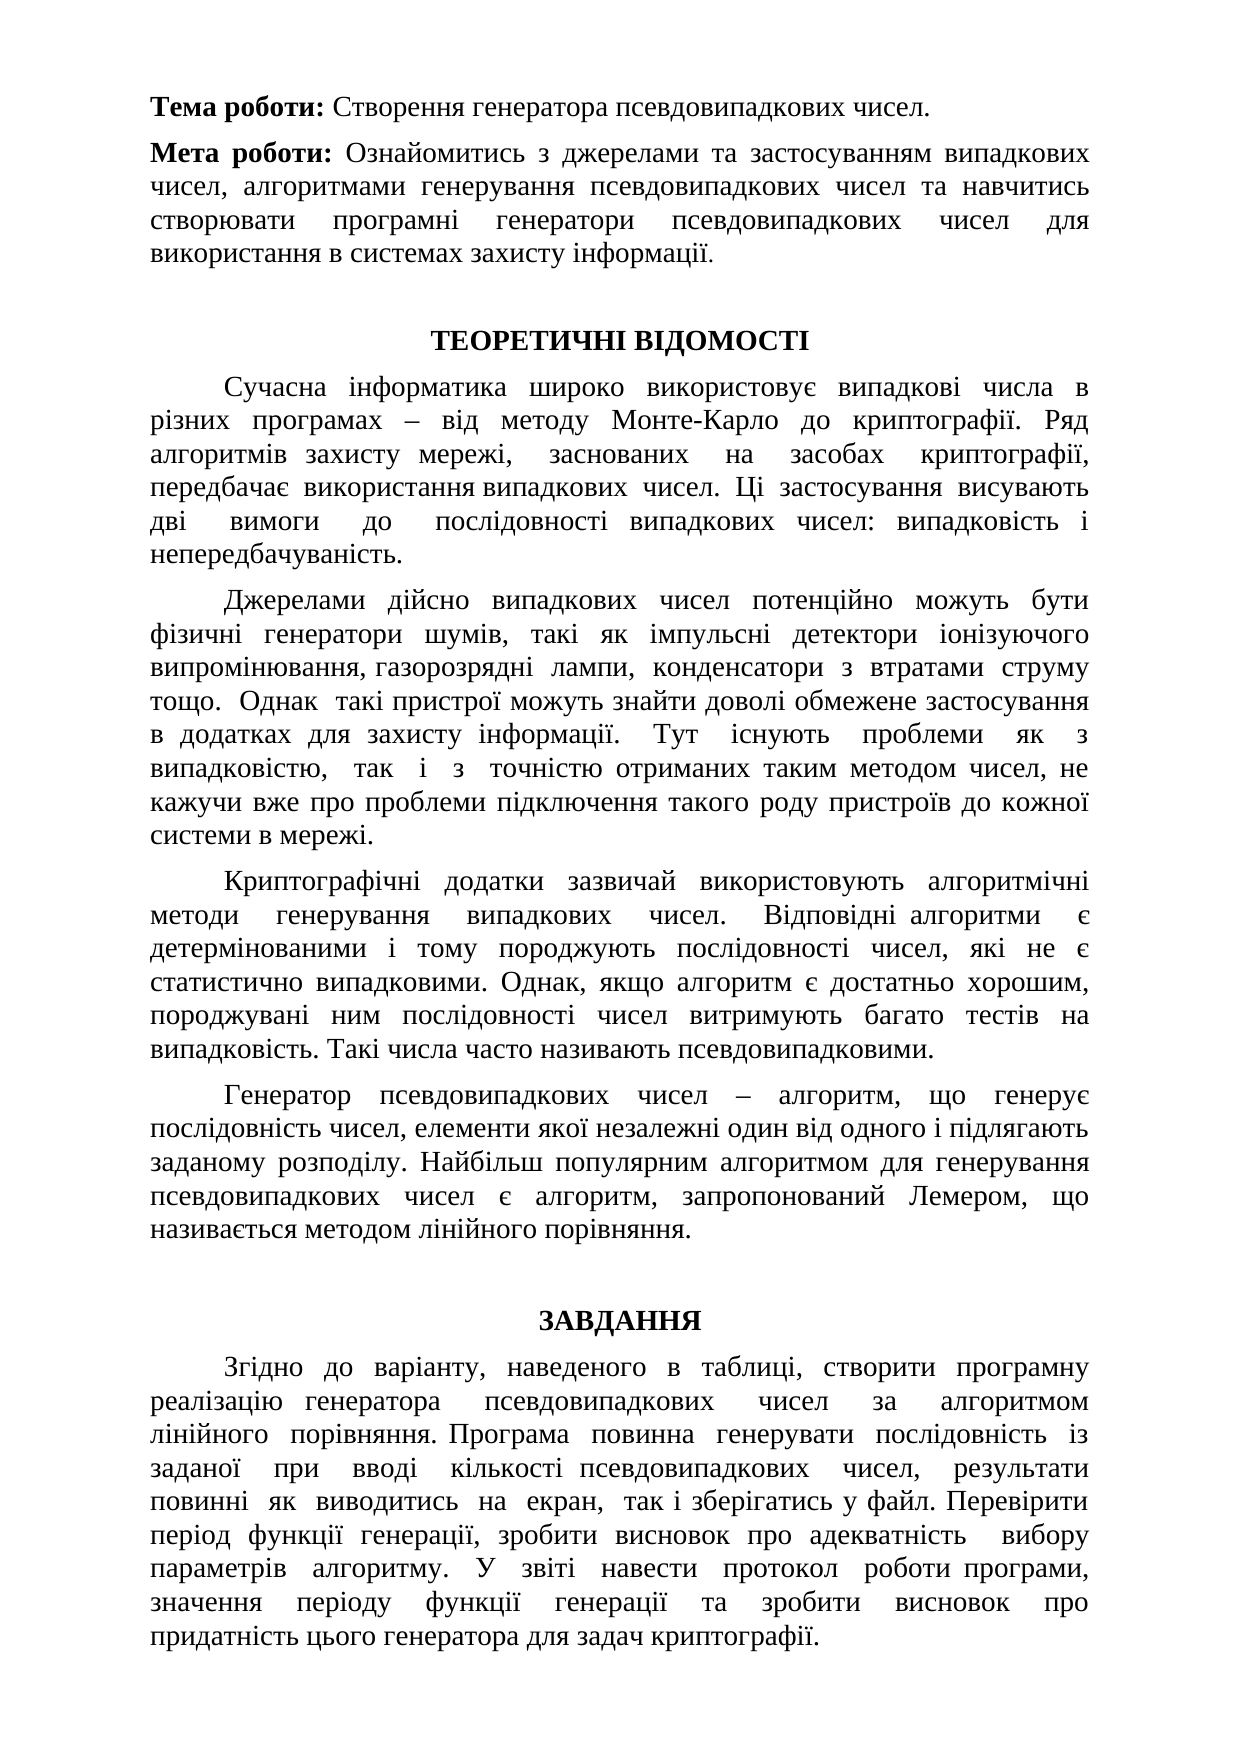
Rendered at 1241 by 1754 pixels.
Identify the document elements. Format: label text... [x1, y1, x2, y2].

text Сучасна інформатика широко використовує випадкові числа в різних програмах – від методу Монте-Карло до криптографії. Ряд алгоритмів захисту мережі, заснованих на засобах криптографії, передбачає використання випадкових чисел. Ці застосування висувають дві вимоги до послідовності випадкових чисел: випадковість і непередбачуваність. [150, 369, 1090, 570]
text Тема роботи: Створення генератора псевдовипадкових чисел. [150, 89, 1090, 122]
text Мета роботи: Ознайомитись з джерелами та застосуванням випадкових чисел, алгоритмами генерування псевдовипадкових чисел та навчитись створювати програмні генератори псевдовипадкових чисел для використання в системах захисту інформації. [150, 135, 1090, 269]
text Генератор псевдовипадкових чисел – алгоритм, що генерує послідовність чисел, елементи якої незалежні один від одного і підлягають заданому розподілу. Найбільш популярним алгоритмом для генерування псевдовипадкових чисел є алгоритм, запропонований Лемером, що називається методом лінійного порівняння. [150, 1077, 1090, 1245]
text TЕОРЕТИЧНІ ВІДОМОСТІ [150, 323, 1090, 356]
text Джерелами дійсно випадкових чисел потенційно можуть бути фізичні генератори шумів, такі як імпульсні детектори іонізуючого випромінювання, газорозрядні лампи, конденсатори з втратами струму тощо. Однак такі пристрої можуть знайти доволі обмежене застосування в додатках для захисту інформації. Тут існують проблеми як з випадковістю, так і з точністю отриманих таким методом чисел, не кажучи вже про проблеми підключення такого роду пристроїв до кожної системи в мережі. [150, 582, 1090, 851]
text ЗАВДАННЯ [150, 1303, 1090, 1337]
text Криптографічні додатки зазвичай використовують алгоритмічні методи генерування випадкових чисел. Відповідні алгоритми є детермінованими і тому породжують послідовності чисел, які не є статистично випадковими. Однак, якщо алгоритм є достатньо хорошим, породжувані ним послідовності чисел витримують багато тестів на випадковість. Такі числа часто називають псевдовипадковими. [150, 863, 1090, 1064]
text Згідно до варіанту, наведеного в таблиці, створити програмну реалізацію генератора псевдовипадкових чисел за алгоритмом лінійного порівняння. Програма повинна генерувати послідовність із заданої при вводі кількості псевдовипадкових чисел, результати повинні як виводитись на екран, так і зберігатись у файл. Перевірити період функції генерації, зробити висновок про адекватність вибору параметрів алгоритму. У звіті навести протокол роботи програми, значення періоду функції генерації та зробити висновок про придатність цього генератора для задач криптографії. [150, 1349, 1090, 1651]
